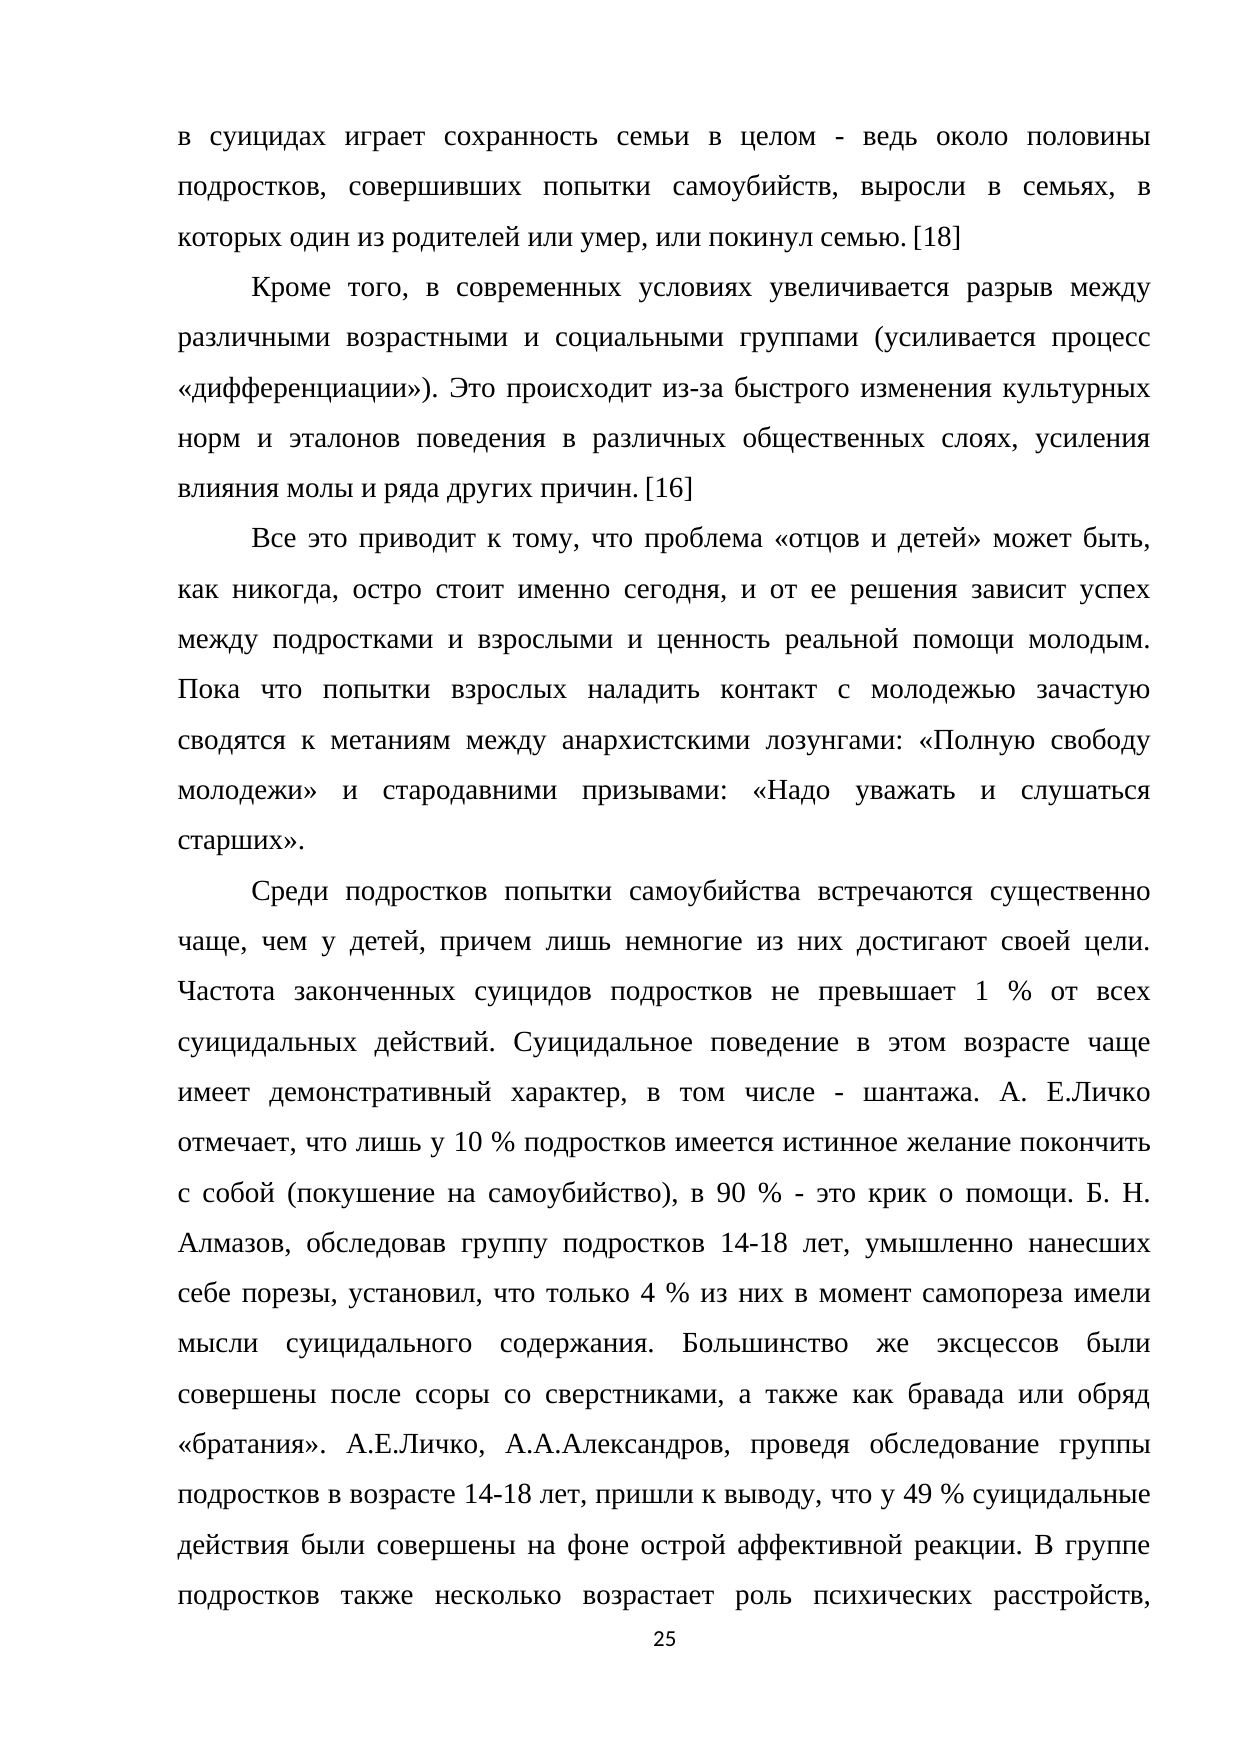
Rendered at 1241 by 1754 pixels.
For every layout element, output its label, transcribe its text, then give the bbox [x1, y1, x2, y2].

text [177, 118, 1152, 252]
text Кроме того, в современных условиях увеличивается разрыв между различными возрастными и социальными группами (усиливается процесс «дифференциации»). Это происходит из-за быстрого изменения культурных норм и эталонов поведения в различных общественных слоях, усиления влияния молы и ряда других причин. [16] [177, 269, 1152, 504]
text Все это приводит к тому, что проблема «отцов и детей» может быть, как никогда, остро стоит именно сегодня, и от ее решения зависит успех между подростками и взрослыми и ценность реальной помощи молодым. Пока что попытки взрослых наладить контакт с молодежью зачастую сводятся к метаниям между анархистскими лозунгами: «Полную свободу молодежи» и стародавними призывами: «Надо уважать и слушаться старших». [177, 521, 1152, 856]
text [177, 873, 1152, 1611]
